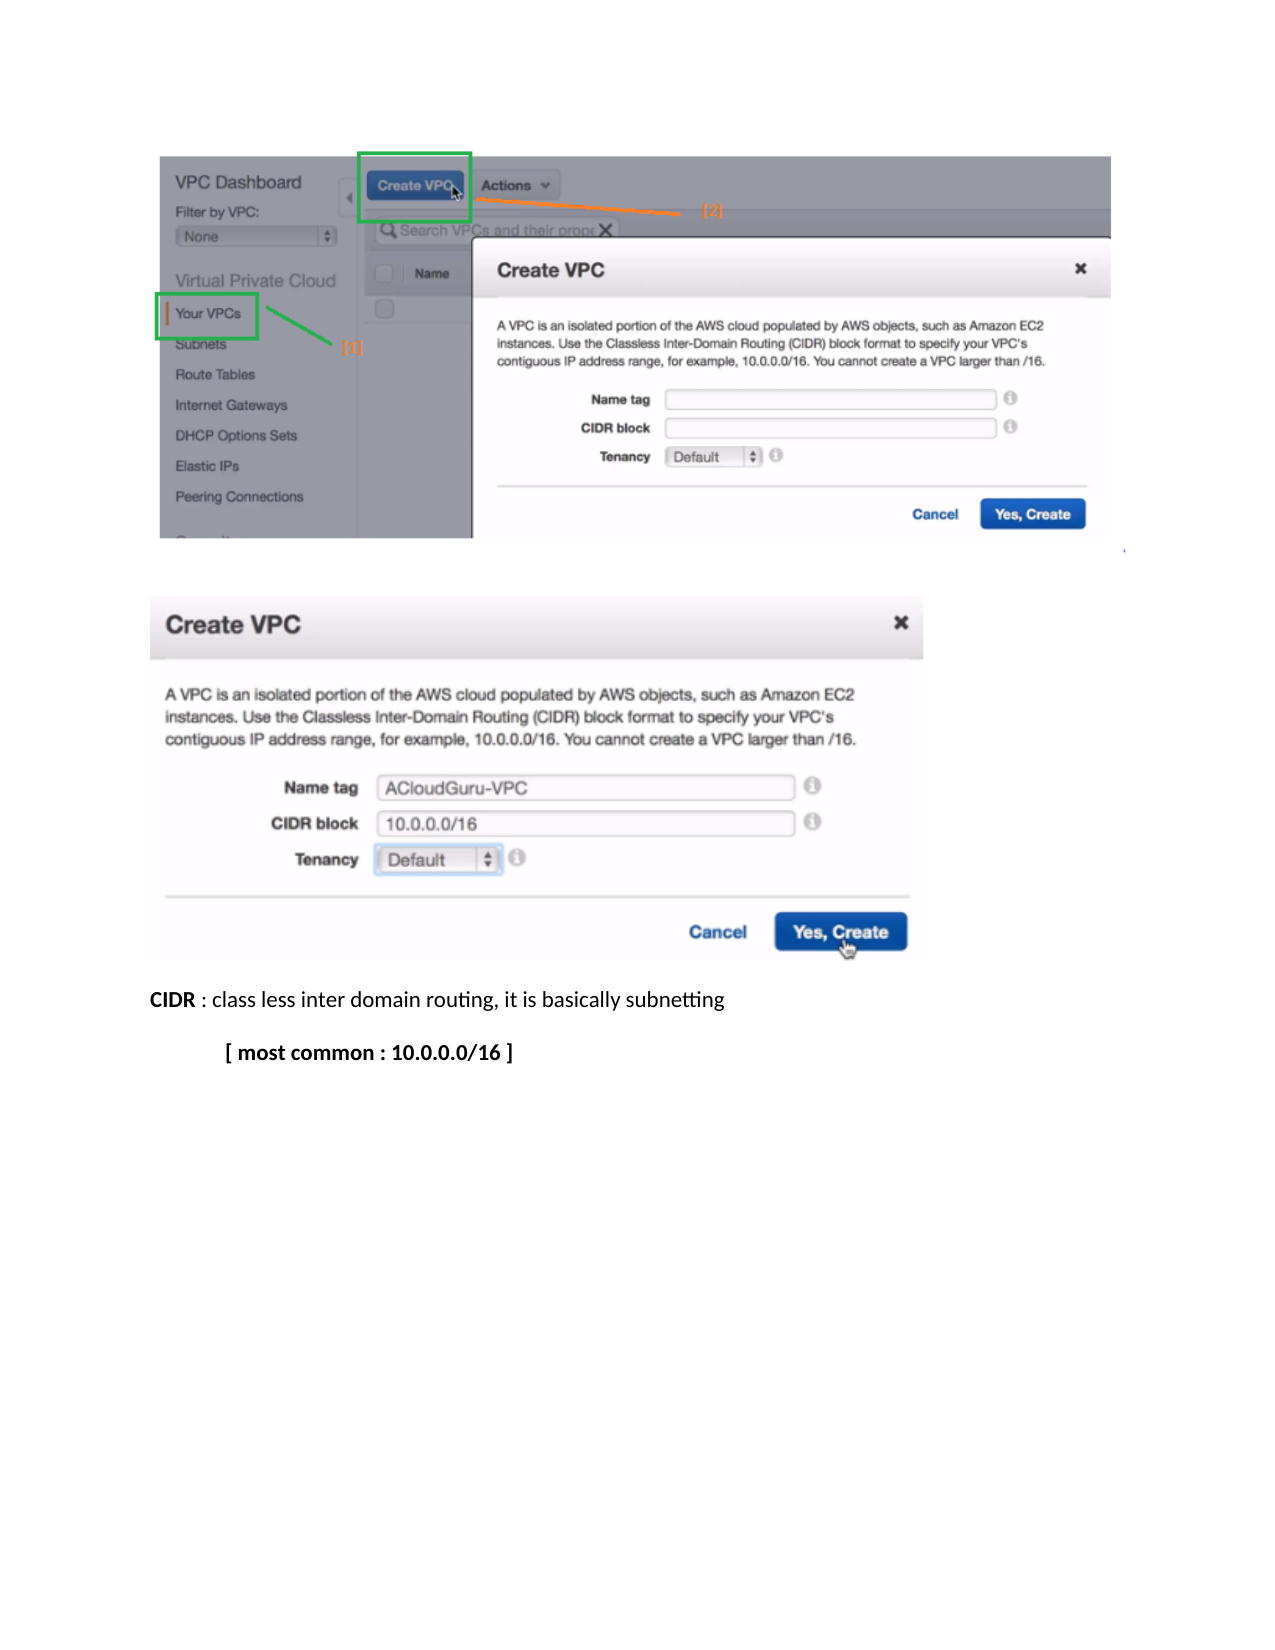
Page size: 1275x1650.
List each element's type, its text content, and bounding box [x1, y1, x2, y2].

text CIDR : class less inter domain routing, it is basically subnetting [150, 985, 1125, 1013]
picture [150, 596, 924, 961]
picture [150, 150, 1125, 572]
text [ most common : 10.0.0.0/16 ] [150, 1038, 1125, 1066]
